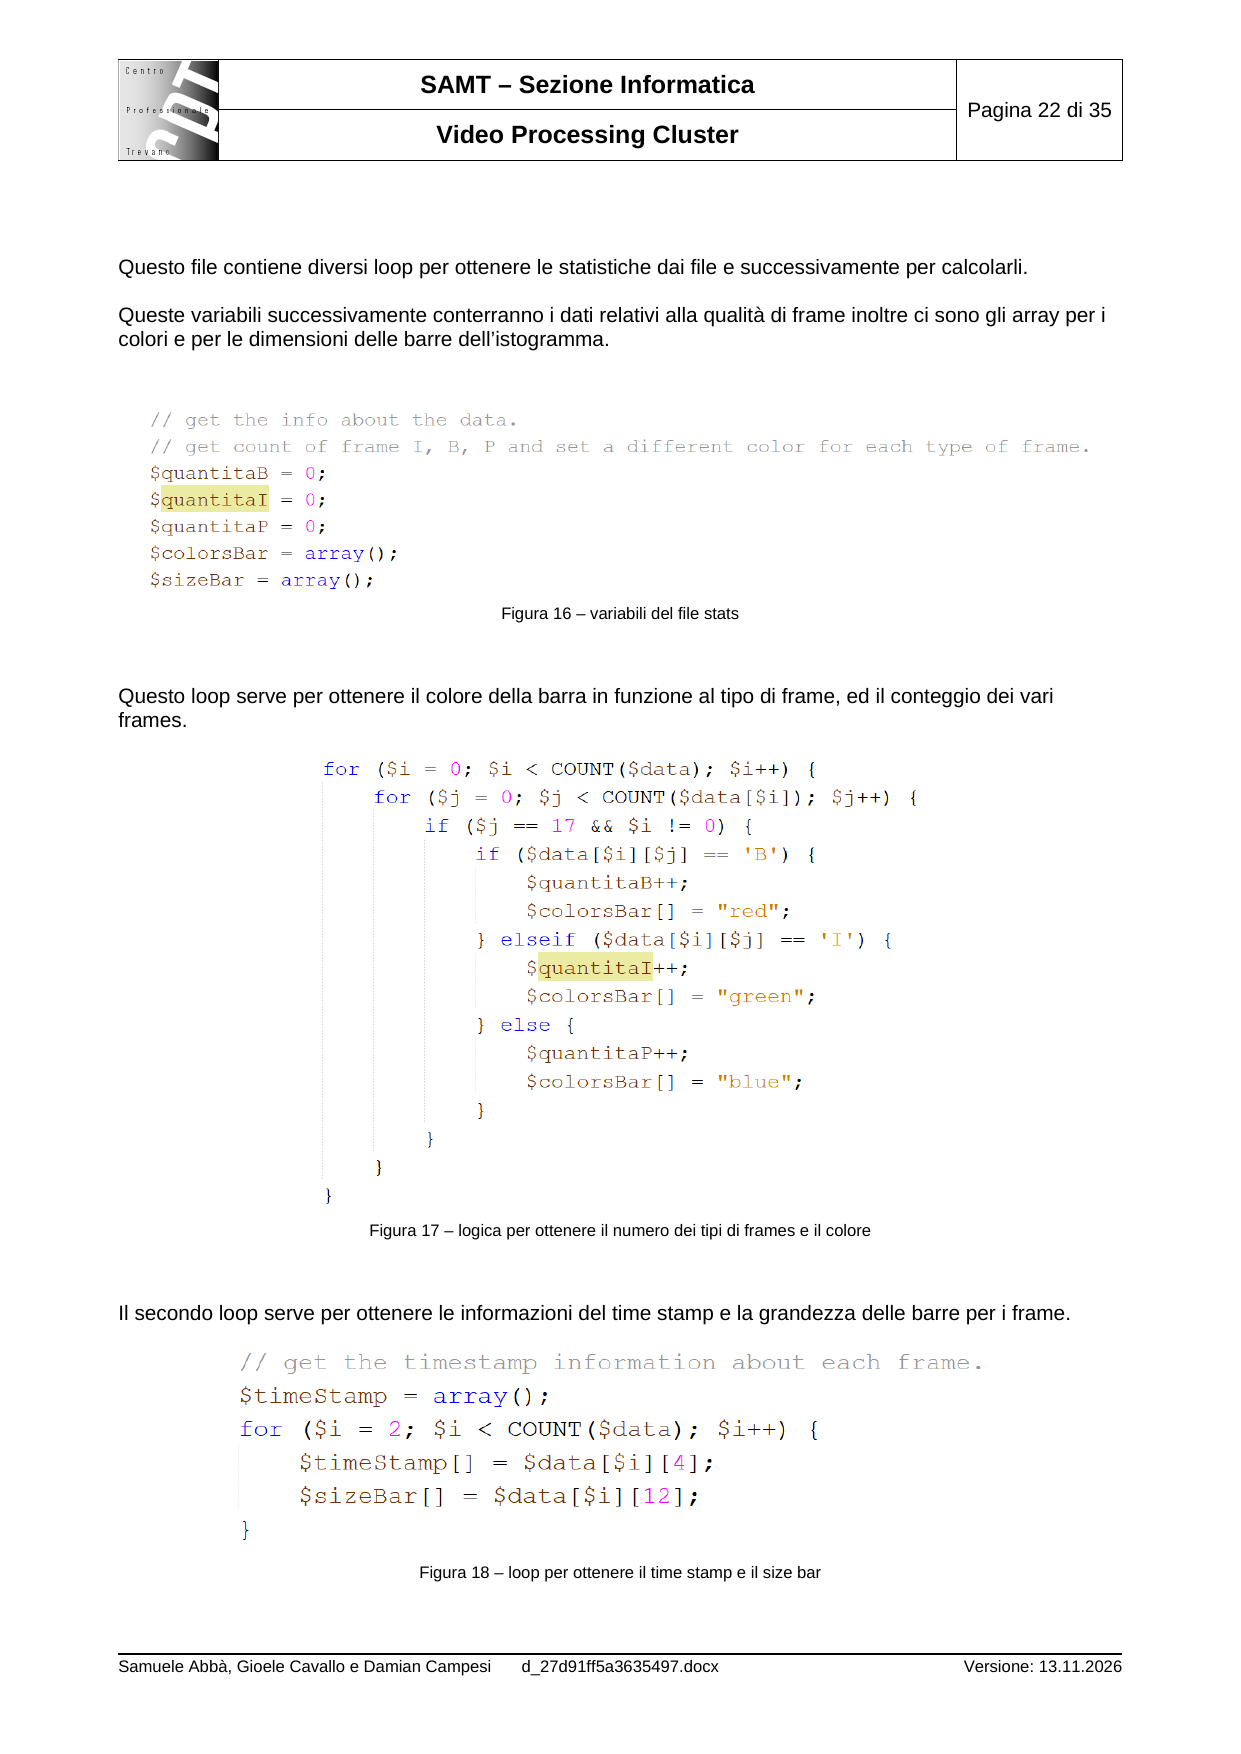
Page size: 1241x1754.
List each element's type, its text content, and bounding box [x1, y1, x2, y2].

text Questo file contiene diversi loop per ottenere le statistiche dai file e successivamente per calcolarli. [118, 255, 1122, 279]
picture [143, 398, 1097, 592]
picture [320, 755, 920, 1209]
text Queste variabili successivamente conterranno i dati relativi alla qualità di frame inoltre ci sono gli array per i colori e per le dimensioni delle barre dell’istogramma. [118, 303, 1122, 351]
text Il secondo loop serve per ottenere le informazioni del time stamp e la grandezza delle barre per i frame. [118, 1301, 1122, 1324]
text Questo loop serve per ottenere il colore della barra in funzione al tipo di frame, ed il conteggio dei vari frames. [118, 684, 1122, 732]
picture [233, 1348, 1008, 1551]
picture [118, 60, 219, 160]
